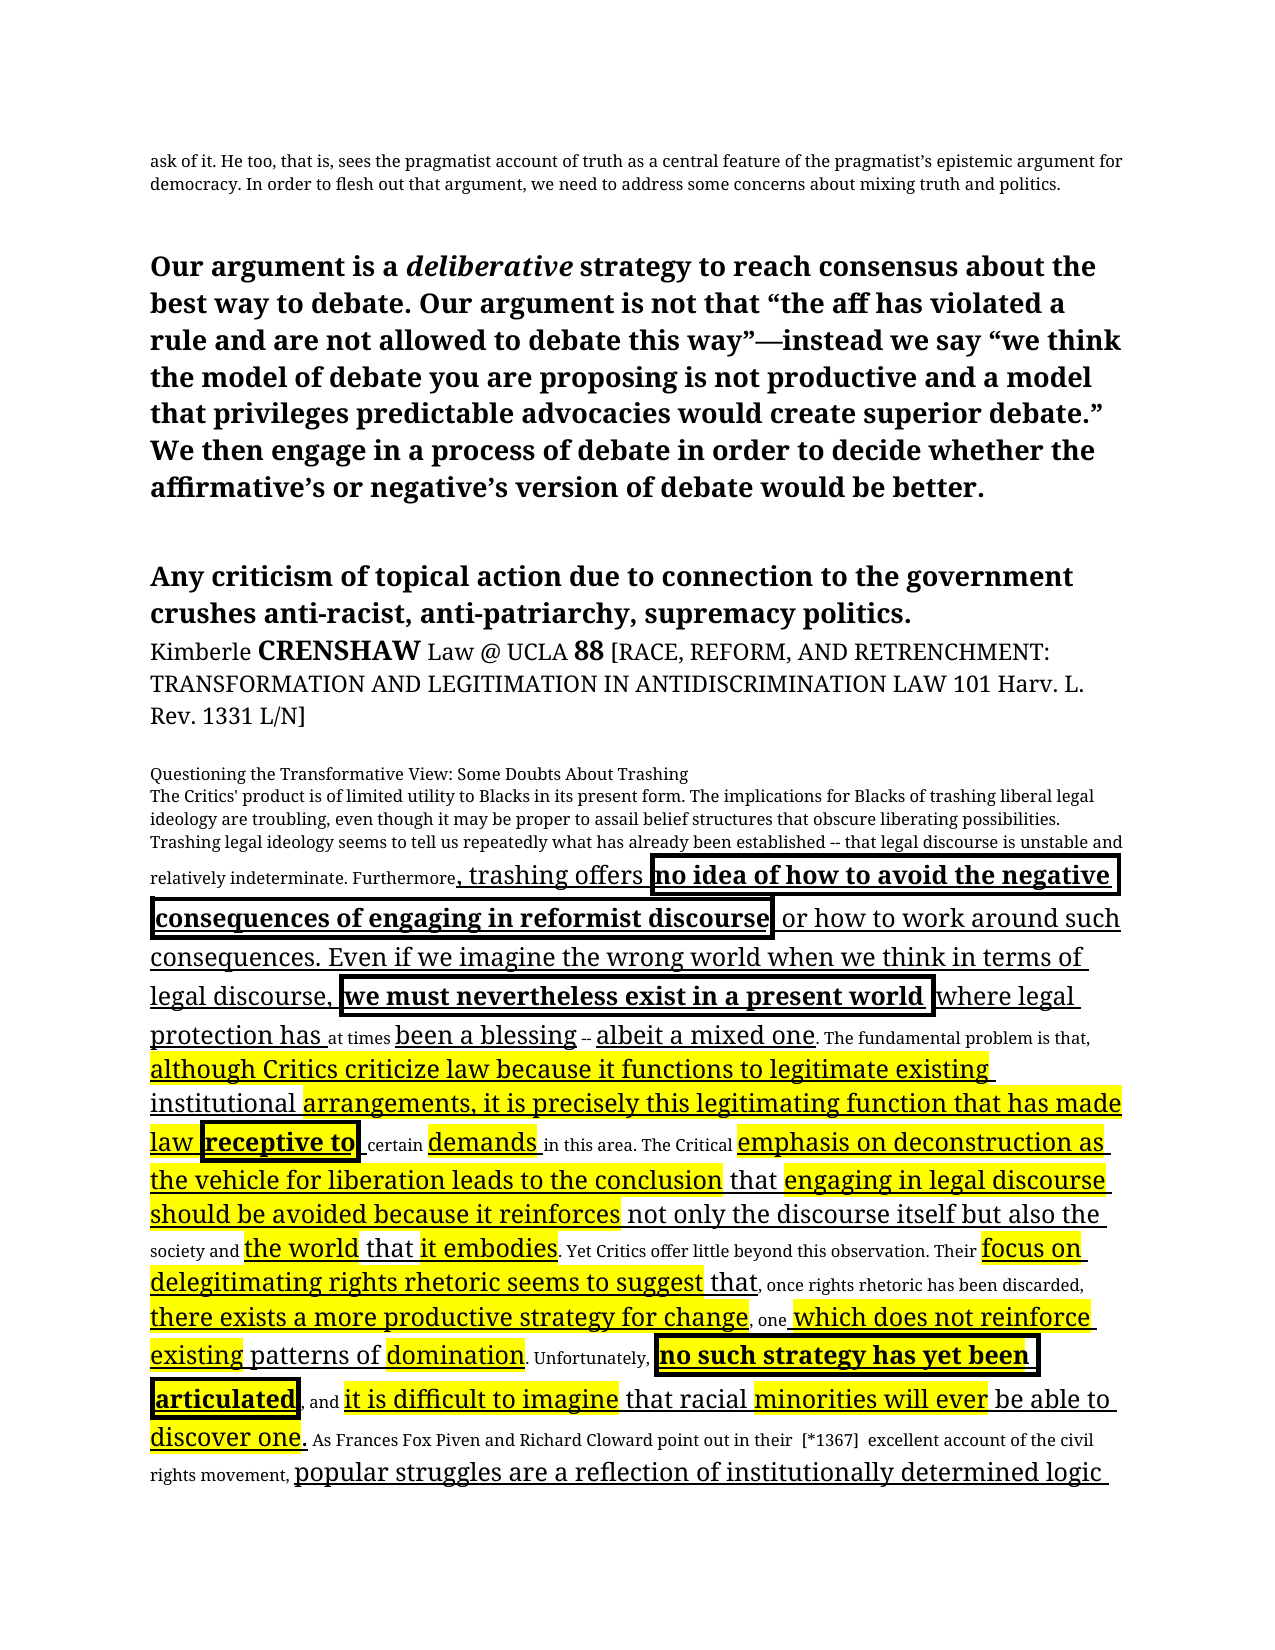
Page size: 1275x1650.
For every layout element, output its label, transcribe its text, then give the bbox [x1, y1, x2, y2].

text Kimberle CRENSHAW Law @ UCLA 88 [RACE, REFORM, AND RETRENCHMENT: TRANSFORMATION AND LEGITIMATION IN ANTIDISCRIMINATION LAW 101 Harv. L. Rev. 1331 L/N] [150, 631, 1125, 731]
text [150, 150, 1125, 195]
subtitle Any criticism of topical action due to connection to the government crushes anti-racist, anti-patriarchy, supremacy politics. [150, 558, 1125, 631]
text Questioning the Transformative View: Some Doubts About Trashing [150, 762, 1125, 785]
subtitle Our argument is a deliberative strategy to reach consensus about the best way to debate. Our argument is not that “the aff has violated a rule and are not allowed to debate this way”—instead we say “we think the model of debate you are proposing is not productive and a model that privileges predictable advocacies would create superior debate.” We then engage in a process of debate in order to decide whether the affirmative’s or negative’s version of debate would be better. [150, 247, 1125, 506]
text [150, 785, 1125, 1488]
